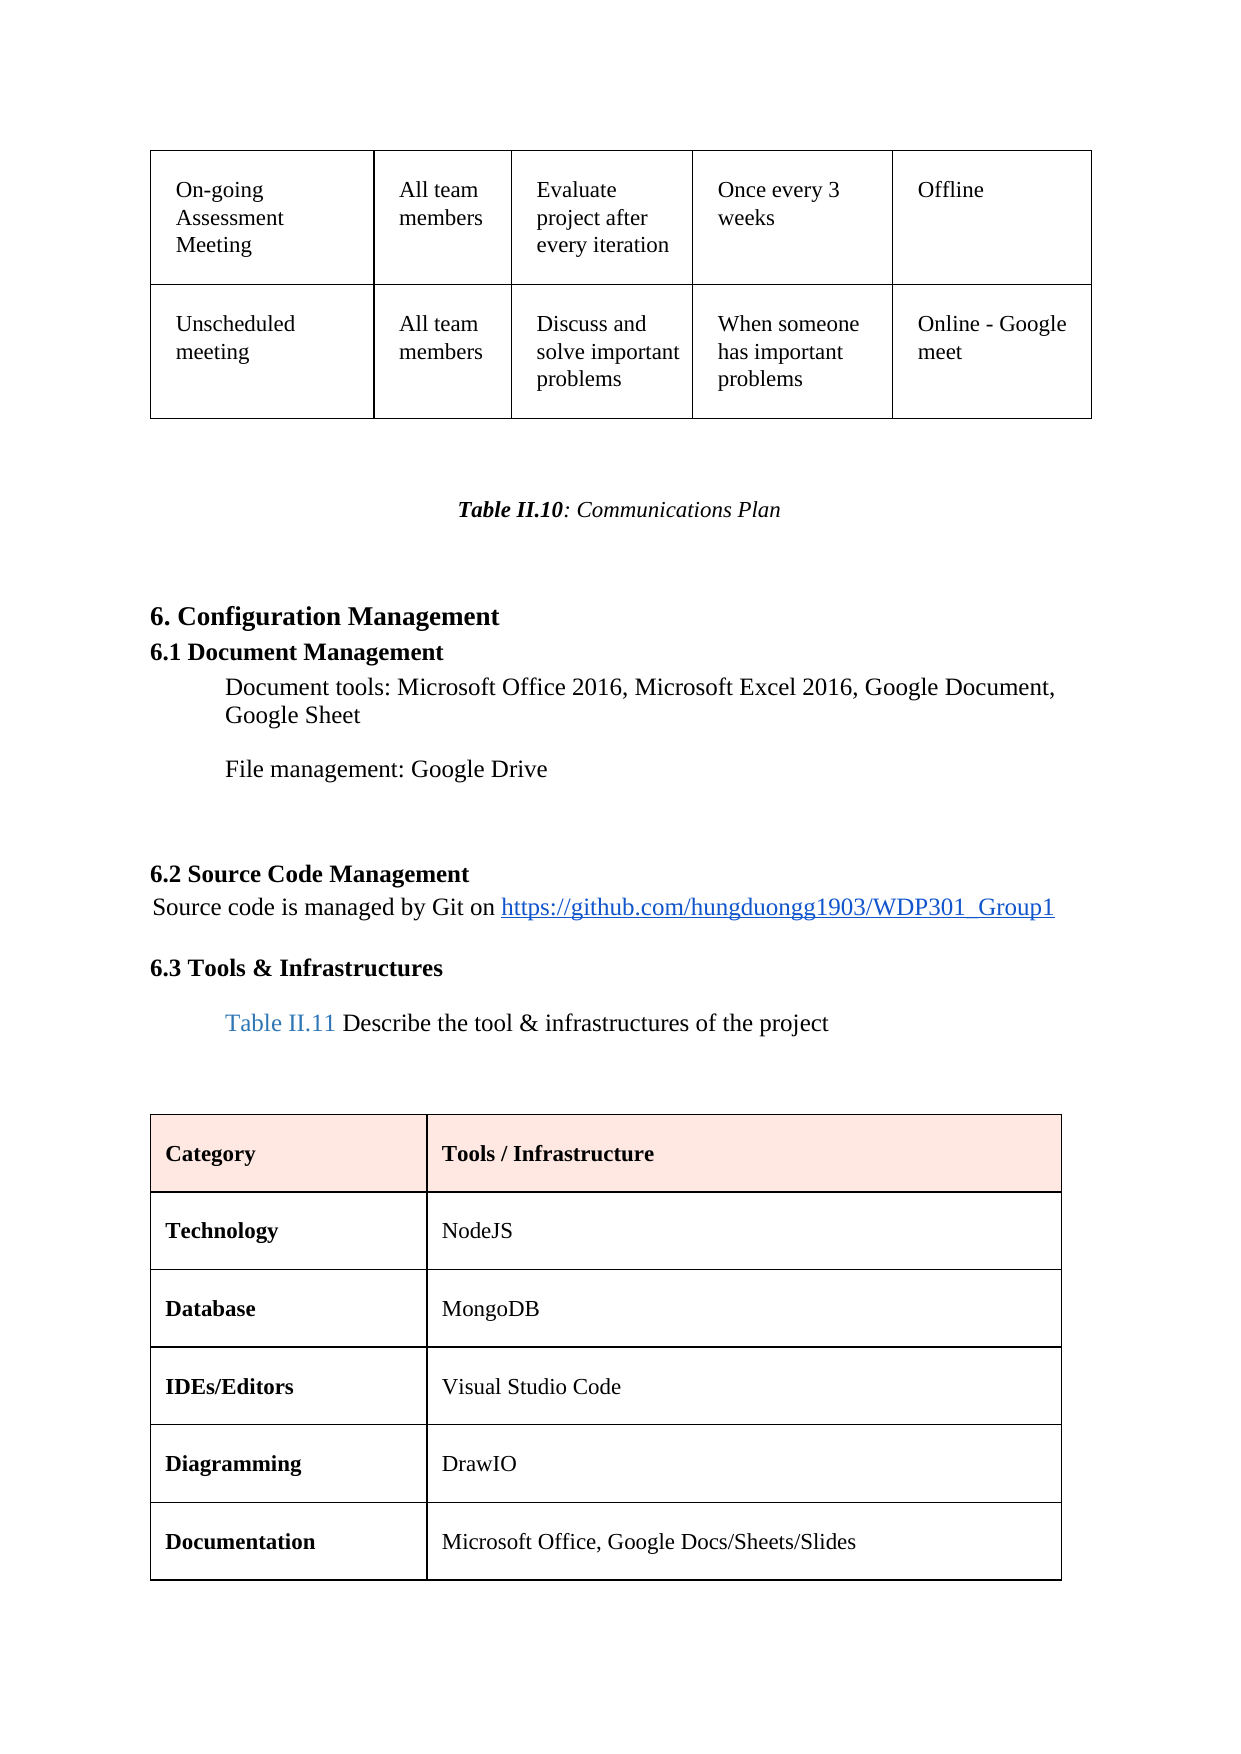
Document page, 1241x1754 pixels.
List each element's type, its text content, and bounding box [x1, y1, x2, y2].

table_cell IDEs/Editors [151, 1348, 426, 1424]
subtitle 6.1 Document Management [150, 637, 1090, 666]
table_cell Documentation [151, 1503, 426, 1579]
table_cell All team members [375, 151, 511, 284]
table_cell DrawIO [428, 1425, 1061, 1502]
text Document tools: Microsoft Office 2016, Microsoft Excel 2016, Google Document, Google Sheet [225, 672, 1090, 729]
text Table II.10: Communications Plan [150, 496, 1090, 522]
table_cell MongoDB [428, 1270, 1061, 1346]
table_cell On-going Assessment Meeting [151, 151, 373, 284]
subtitle 6. Configuration Management [150, 600, 1090, 631]
table_cell Microsoft Office, Google Docs/Sheets/Slides [428, 1503, 1061, 1579]
subtitle 6.2 Source Code Management [150, 859, 1090, 888]
table_cell Technology [151, 1193, 426, 1269]
table_cell Online - Google meet [893, 285, 1091, 418]
text Source code is managed by Git on https://github.com/hungduongg1903/WDP301_Group1 [152, 892, 1090, 921]
text Table II.11 Describe the tool & infrastructures of the project [225, 1008, 1090, 1037]
table_cell Diagramming [151, 1425, 426, 1502]
table_cell Discuss and solve important problems [512, 285, 692, 418]
table_cell Visual Studio Code [428, 1348, 1061, 1424]
table_cell All team members [375, 285, 511, 418]
table_header Tools / Infrastructure [428, 1115, 1061, 1191]
table_cell Unscheduled meeting [151, 285, 373, 418]
table_cell Offline [893, 151, 1091, 284]
subtitle 6.3 Tools & Infrastructures [150, 953, 1090, 982]
table_cell Evaluate project after every iteration [512, 151, 692, 284]
table_header Category [151, 1115, 426, 1191]
table_cell Once every 3 weeks [693, 151, 892, 284]
table_cell Database [151, 1270, 426, 1346]
text File management: Google Drive [225, 754, 1090, 783]
table_cell NodeJS [428, 1193, 1061, 1269]
table_cell When someone has important problems [693, 285, 892, 418]
